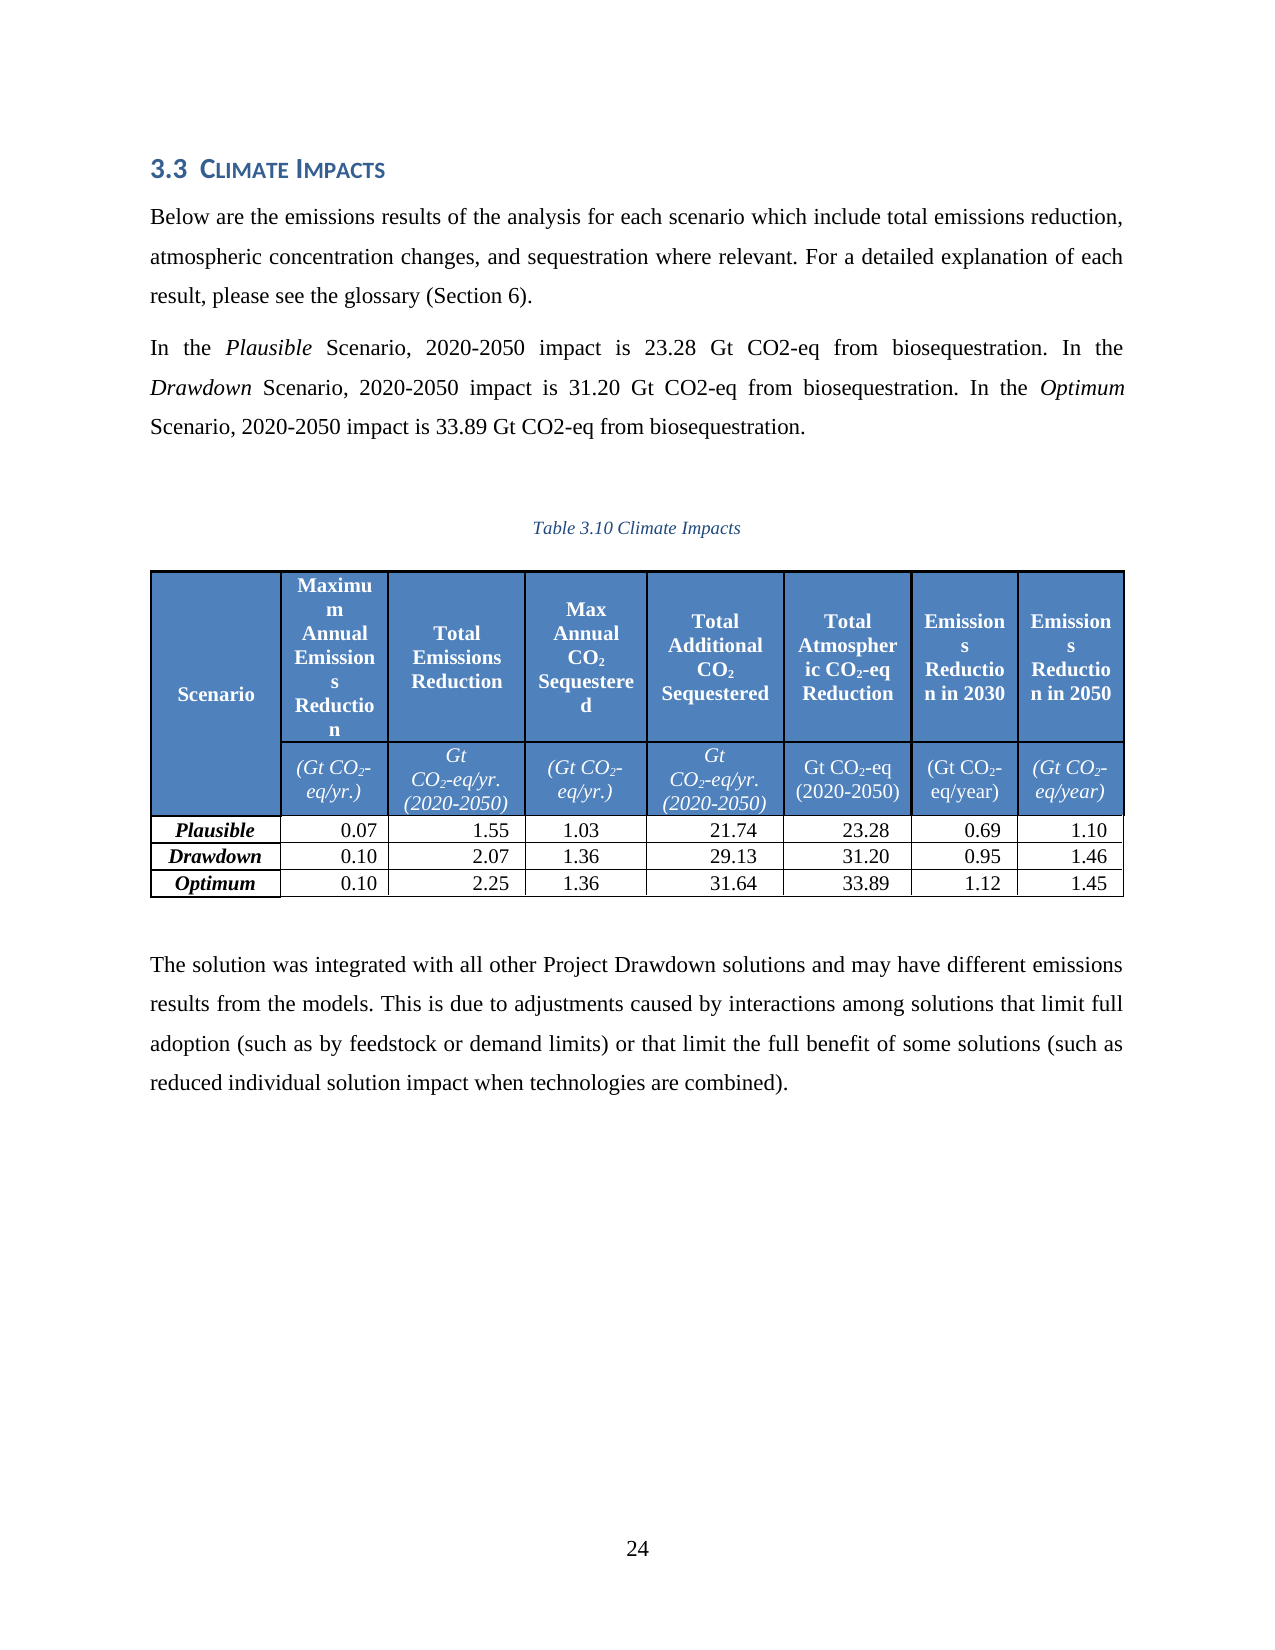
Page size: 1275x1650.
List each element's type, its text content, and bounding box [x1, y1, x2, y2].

table_cell 1.12 [911, 870, 1018, 896]
table_cell 23.28 [784, 816, 911, 842]
table_cell 2.07 [389, 843, 525, 869]
table_cell Plausible [152, 817, 280, 842]
table_cell 1.10 [1018, 815, 1123, 842]
table_header Total Additional CO2 Sequestered [648, 573, 783, 741]
table_cell 0.69 [912, 816, 1017, 842]
table_header Maximum Annual Emissions Reduction [282, 573, 387, 741]
table_cell 1.36 [526, 843, 646, 869]
table_cell 0.07 [281, 816, 388, 842]
table_header Emissions Reduction in 2030 [913, 573, 1017, 741]
table_header Scenario [152, 573, 280, 815]
table_cell 1.36 [525, 870, 647, 896]
table_header Emissions Reduction in 2050 [1019, 573, 1123, 741]
table_cell Gt CO2-eq (2020-2050) [785, 743, 910, 815]
text The solution was integrated with all other Project Drawdown solutions and may have different emissions results from the models. This is due to adjustments caused by interactions among solutions that limit full adoption (such as by feedstock or demand limits) or that limit the full benefit of some solutions (such as reduced individual solution impact when technologies are combined). [150, 951, 1125, 1096]
table_cell 31.64 [647, 870, 784, 896]
table_cell Gt CO2-eq/yr. (2020-2050) [389, 743, 524, 815]
table_cell Drawdown [152, 844, 280, 869]
table_cell (Gt CO2-eq/year) [1019, 743, 1123, 815]
table_cell 1.46 [1018, 842, 1123, 869]
table_cell 29.13 [647, 843, 783, 869]
subtitle Climate Impacts [150, 150, 1125, 186]
table_cell 21.74 [647, 816, 783, 842]
table_cell 1.45 [1018, 869, 1123, 896]
table_cell Gt CO2-eq/yr. (2020-2050) [648, 743, 783, 815]
table_cell (Gt CO2-eq/year) [913, 743, 1017, 815]
table_cell 0.10 [281, 870, 388, 896]
table_cell 31.20 [784, 843, 911, 869]
text In the Plausible Scenario, 2020-2050 impact is 23.28 Gt CO2-eq from biosequestration. In the Drawdown Scenario, 2020-2050 impact is 31.20 Gt CO2-eq from biosequestration. In the Optimum Scenario, 2020-2050 impact is 33.89 Gt CO2-eq from biosequestration. [150, 334, 1125, 440]
table_cell 33.89 [784, 870, 911, 896]
table_cell 1.55 [389, 816, 525, 842]
table_cell 1.03 [526, 816, 646, 842]
table_header Max Annual CO2 Sequestered [526, 573, 646, 741]
table_cell 2.25 [388, 870, 525, 896]
table_cell (Gt CO2-eq/yr.) [526, 743, 646, 815]
table_header Total Atmospheric CO2-eq Reduction [785, 573, 910, 741]
table_cell 0.10 [281, 843, 388, 869]
text Below are the emissions results of the analysis for each scenario which include total emissions reduction, atmospheric concentration changes, and sequestration where relevant. For a detailed explanation of each result, please see the glossary (Section 6). [150, 203, 1125, 309]
table_cell (Gt CO2-eq/yr.) [282, 743, 387, 815]
table_cell 0.95 [912, 843, 1017, 869]
table_header Total Emissions Reduction [389, 573, 524, 741]
table_cell Optimum [152, 871, 280, 896]
